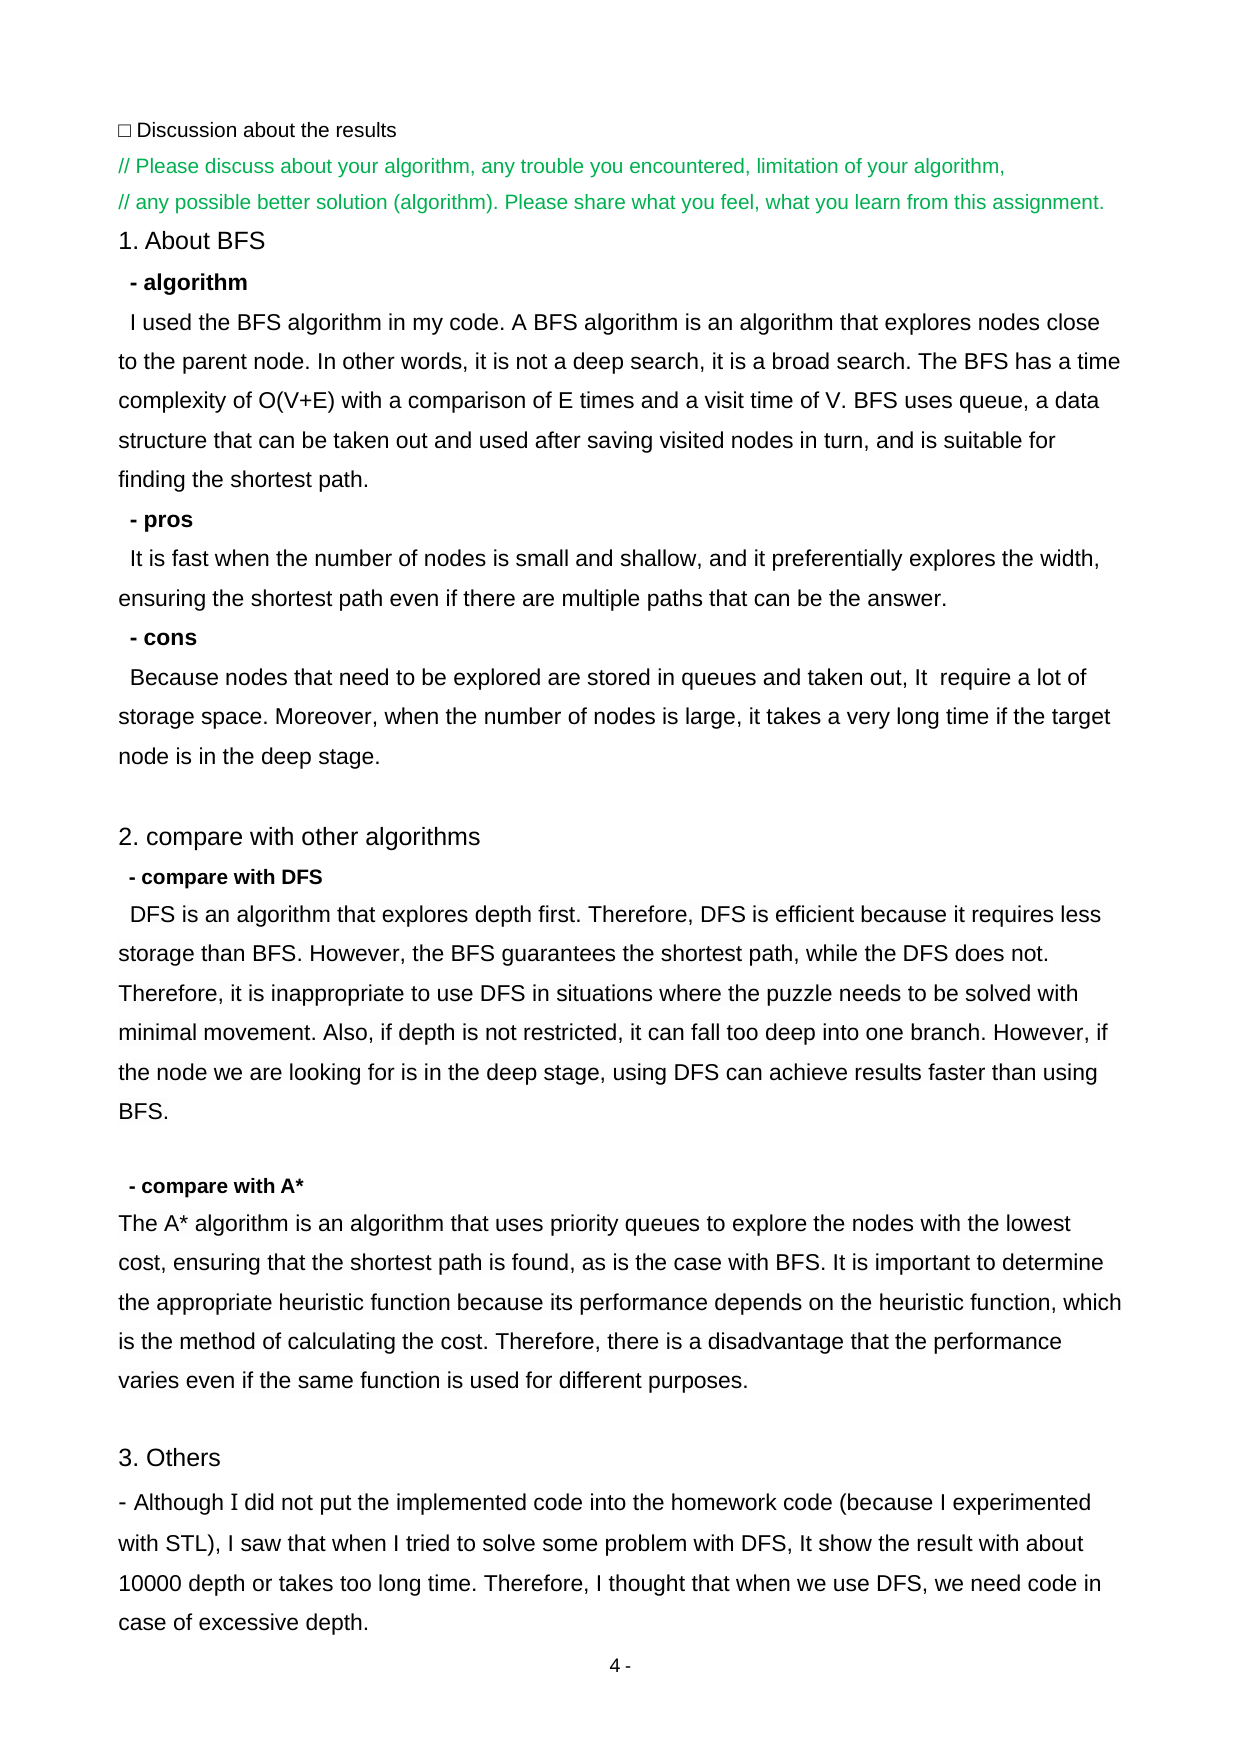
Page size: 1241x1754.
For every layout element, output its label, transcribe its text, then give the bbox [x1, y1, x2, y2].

text Because nodes that need to be explored are stored in queues and taken out, It require a lot of storage space. Moreover, when the number of nodes is large, it takes a very long time if the target node is in the deep stage. [118, 664, 1122, 769]
text 3. Others [118, 1443, 1122, 1472]
text // Please discuss about your algorithm, any trouble you encountered, limitation of your algorithm, [118, 154, 1122, 178]
text // any possible better solution (algorithm). Please share what you feel, what you learn from this assignment. [118, 190, 1122, 214]
text The A* algorithm is an algorithm that uses priority queues to explore the nodes with the lowest cost, ensuring that the shortest path is found, as is the case with BFS. It is important to determine the appropriate heuristic function because its performance depends on the heuristic function, which is the method of calculating the cost. Therefore, there is a disadvantage that the performance varies even if the same function is used for different purposes. [118, 1315, 1122, 1394]
text The A* algorithm is an algorithm that uses priority queues to explore the nodes with the lowest cost, ensuring that the shortest path is found, as is the case with BFS. It is important to determine the appropriate heuristic function because its performance depends on the heuristic function, which is the method of calculating the cost. Therefore, there is a disadvantage that the performance varies even if the same function is used for different purposes. [118, 1209, 1122, 1289]
text - compare with DFS [118, 865, 1122, 889]
text 2. compare with other algorithms [118, 822, 1122, 851]
text - pros [118, 506, 1122, 532]
text 1. About BFS [118, 226, 1122, 255]
text It is fast when the number of nodes is small and shallow, and it preferentially explores the width, ensuring the shortest path even if there are multiple paths that can be the answer. [118, 545, 1122, 611]
text - algorithm [118, 269, 1122, 295]
text - compare with A* [118, 1138, 1122, 1198]
text - cons [118, 624, 1122, 651]
text □ Discussion about the results [118, 118, 1122, 142]
text - Although I did not put the implemented code into the homework code (because I experimented with STL), I saw that when I tried to solve some problem with DFS, It show the result with about 10000 depth or takes too long time. Therefore, I thought that when we use DFS, we need code in case of excessive depth. [118, 1486, 1122, 1636]
text DFS is an algorithm that explores depth first. Therefore, DFS is efficient because it requires less storage than BFS. However, the BFS guarantees the shortest path, while the DFS does not. Therefore, it is inappropriate to use DFS in situations where the puzzle needs to be solved with minimal movement. Also, if depth is not restricted, it can fall too deep into one branch. However, if the node we are looking for is in the deep stage, using DFS can achieve results faster than using BFS. [118, 901, 1122, 1124]
text I used the BFS algorithm in my code. A BFS algorithm is an algorithm that explores nodes close to the parent node. In other words, it is not a deep search, it is a broad search. The BFS has a time complexity of O(V+E) with a comparison of E times and a visit time of V. BFS uses queue, a data structure that can be taken out and used after saving visited nodes in turn, and is suitable for finding the shortest path. [118, 308, 1122, 493]
